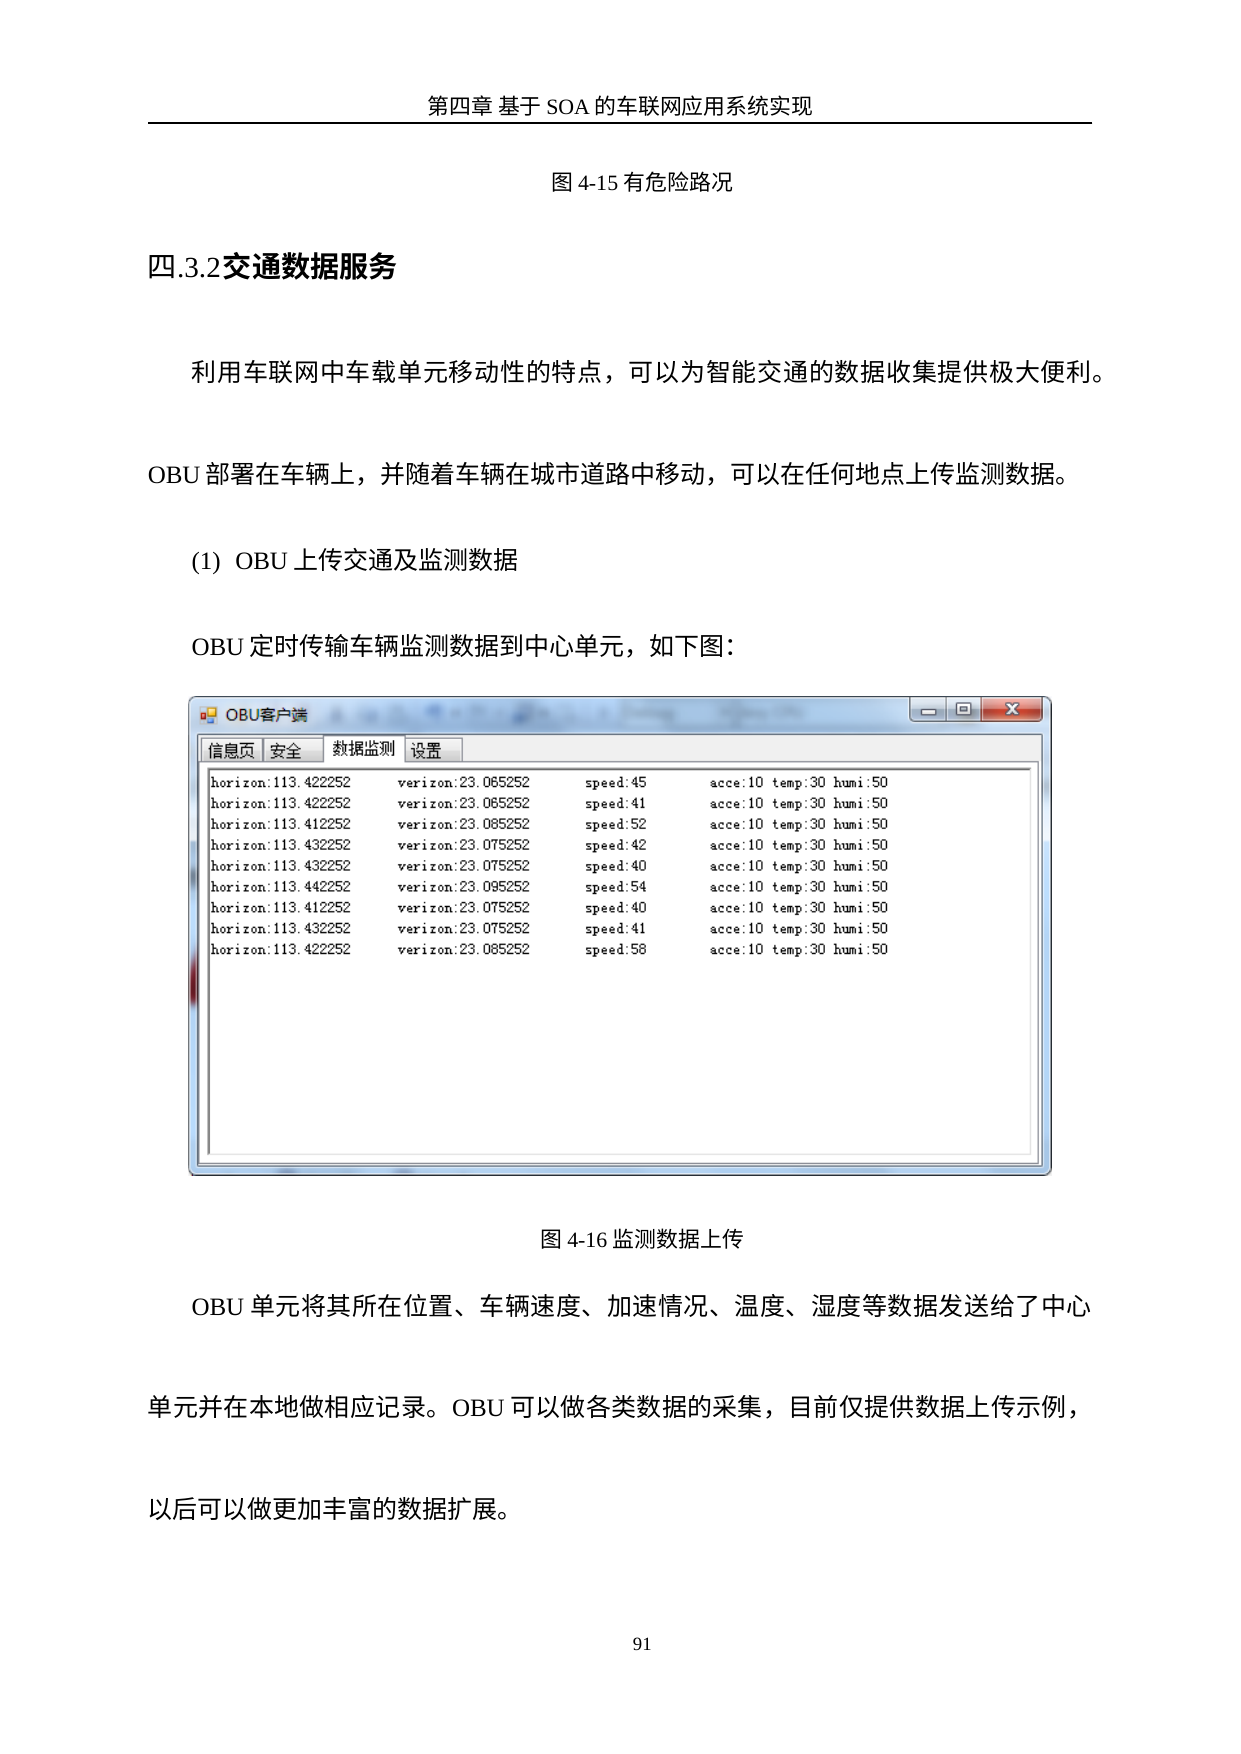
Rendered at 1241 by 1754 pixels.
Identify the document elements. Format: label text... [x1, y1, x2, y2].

text OBU定时传输车辆监测数据到中心单元，如下图： [148, 611, 1092, 678]
subtitle 交通数据服务 [148, 231, 1092, 298]
text OBU单元将其所在位置、车辆速度、加速情况、温度、湿度等数据发送给了中心单元并在本地做相应记录。OBU可以做各类数据的采集，目前仅提供数据上传示例，以后可以做更加丰富的数据扩展。 [148, 1270, 1092, 1542]
text 图 4-16 监测数据上传 [148, 1220, 1092, 1254]
text 利用车联网中车载单元移动性的特点，可以为智能交通的数据收集提供极大便利。OBU部署在车辆上，并随着车辆在城市道路中移动，可以在任何地点上传监测数据。 [148, 337, 1092, 506]
text 图 4-15 有危险路况 [148, 164, 1092, 198]
list OBU上传交通及监测数据 [191, 524, 1092, 592]
picture [188, 696, 1052, 1176]
